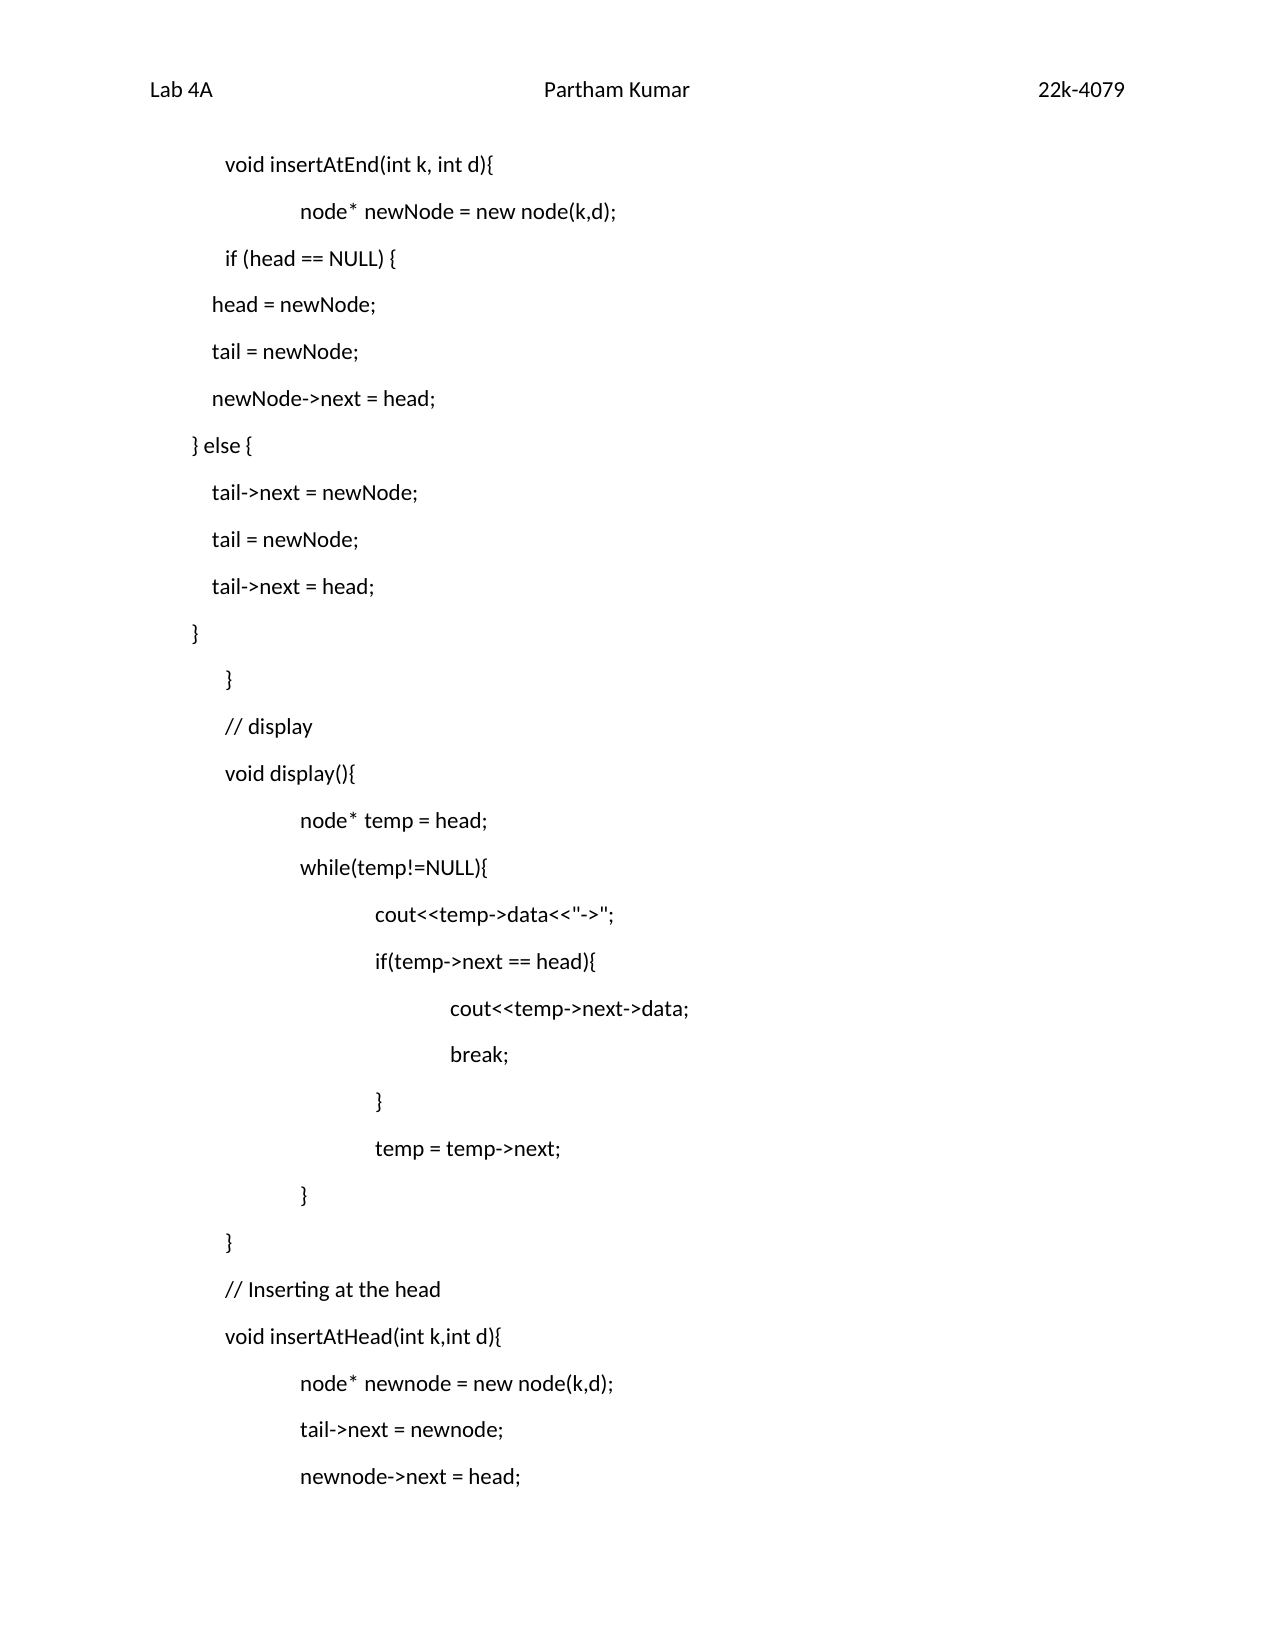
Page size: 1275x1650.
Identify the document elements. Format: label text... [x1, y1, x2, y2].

text tail = newNode; [150, 525, 1125, 553]
text node* temp = head; [150, 806, 1125, 834]
text } [150, 666, 1125, 694]
text if (head == NULL) { [150, 244, 1125, 272]
text node* newnode = new node(k,d); [150, 1369, 1125, 1397]
text } [150, 619, 1125, 647]
text newNode->next = head; [150, 384, 1125, 412]
text cout<<temp->next->data; [150, 994, 1125, 1022]
text tail->next = newnode; [150, 1416, 1125, 1444]
text tail->next = newNode; [150, 478, 1125, 506]
text void insertAtHead(int k,int d){ [150, 1322, 1125, 1350]
text } [150, 1228, 1125, 1256]
text if(temp->next == head){ [150, 947, 1125, 975]
text temp = temp->next; [150, 1134, 1125, 1162]
text tail = newNode; [150, 337, 1125, 366]
text newnode->next = head; [150, 1462, 1125, 1491]
text node* newNode = new node(k,d); [150, 197, 1125, 225]
text head = newNode; [150, 291, 1125, 319]
text } [150, 1087, 1125, 1116]
text } else { [150, 431, 1125, 459]
text while(temp!=NULL){ [150, 853, 1125, 881]
text tail->next = head; [150, 572, 1125, 600]
text cout<<temp->data<<"->"; [150, 900, 1125, 928]
text // Inserting at the head [150, 1275, 1125, 1303]
text void display(){ [150, 759, 1125, 787]
text break; [150, 1041, 1125, 1069]
text // display [150, 712, 1125, 741]
text } [150, 1181, 1125, 1209]
text void insertAtEnd(int k, int d){ [150, 150, 1125, 178]
